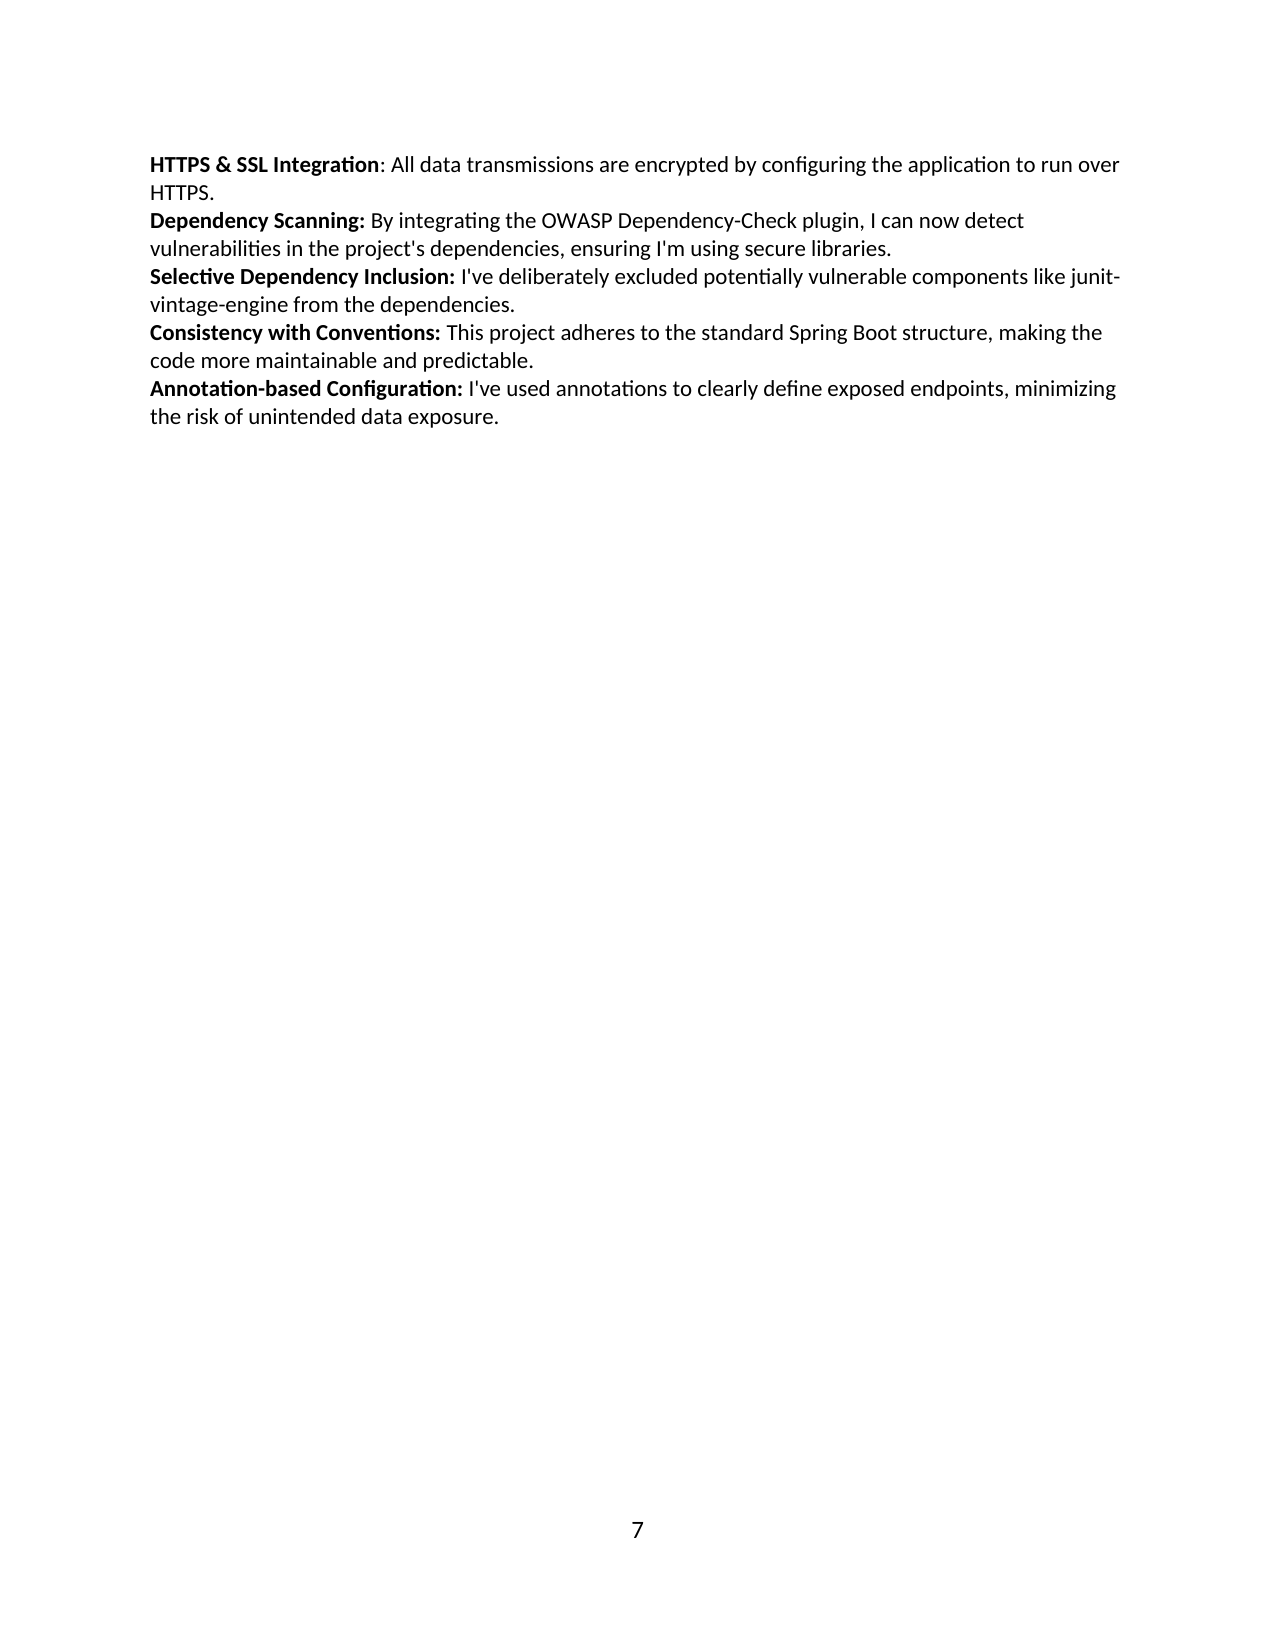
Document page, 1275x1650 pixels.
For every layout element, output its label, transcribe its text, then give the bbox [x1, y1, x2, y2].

text HTTPS & SSL Integration: All data transmissions are encrypted by configuring the application to run over HTTPS. [150, 150, 1125, 206]
text Selective Dependency Inclusion: I've deliberately excluded potentially vulnerable components like junit-vintage-engine from the dependencies. [150, 262, 1125, 318]
text Annotation-based Configuration: I've used annotations to clearly define exposed endpoints, minimizing the risk of unintended data exposure. [150, 374, 1125, 430]
text Dependency Scanning: By integrating the OWASP Dependency-Check plugin, I can now detect vulnerabilities in the project's dependencies, ensuring I'm using secure libraries. [150, 206, 1125, 262]
text Consistency with Conventions: This project adheres to the standard Spring Boot structure, making the code more maintainable and predictable. [150, 318, 1125, 374]
